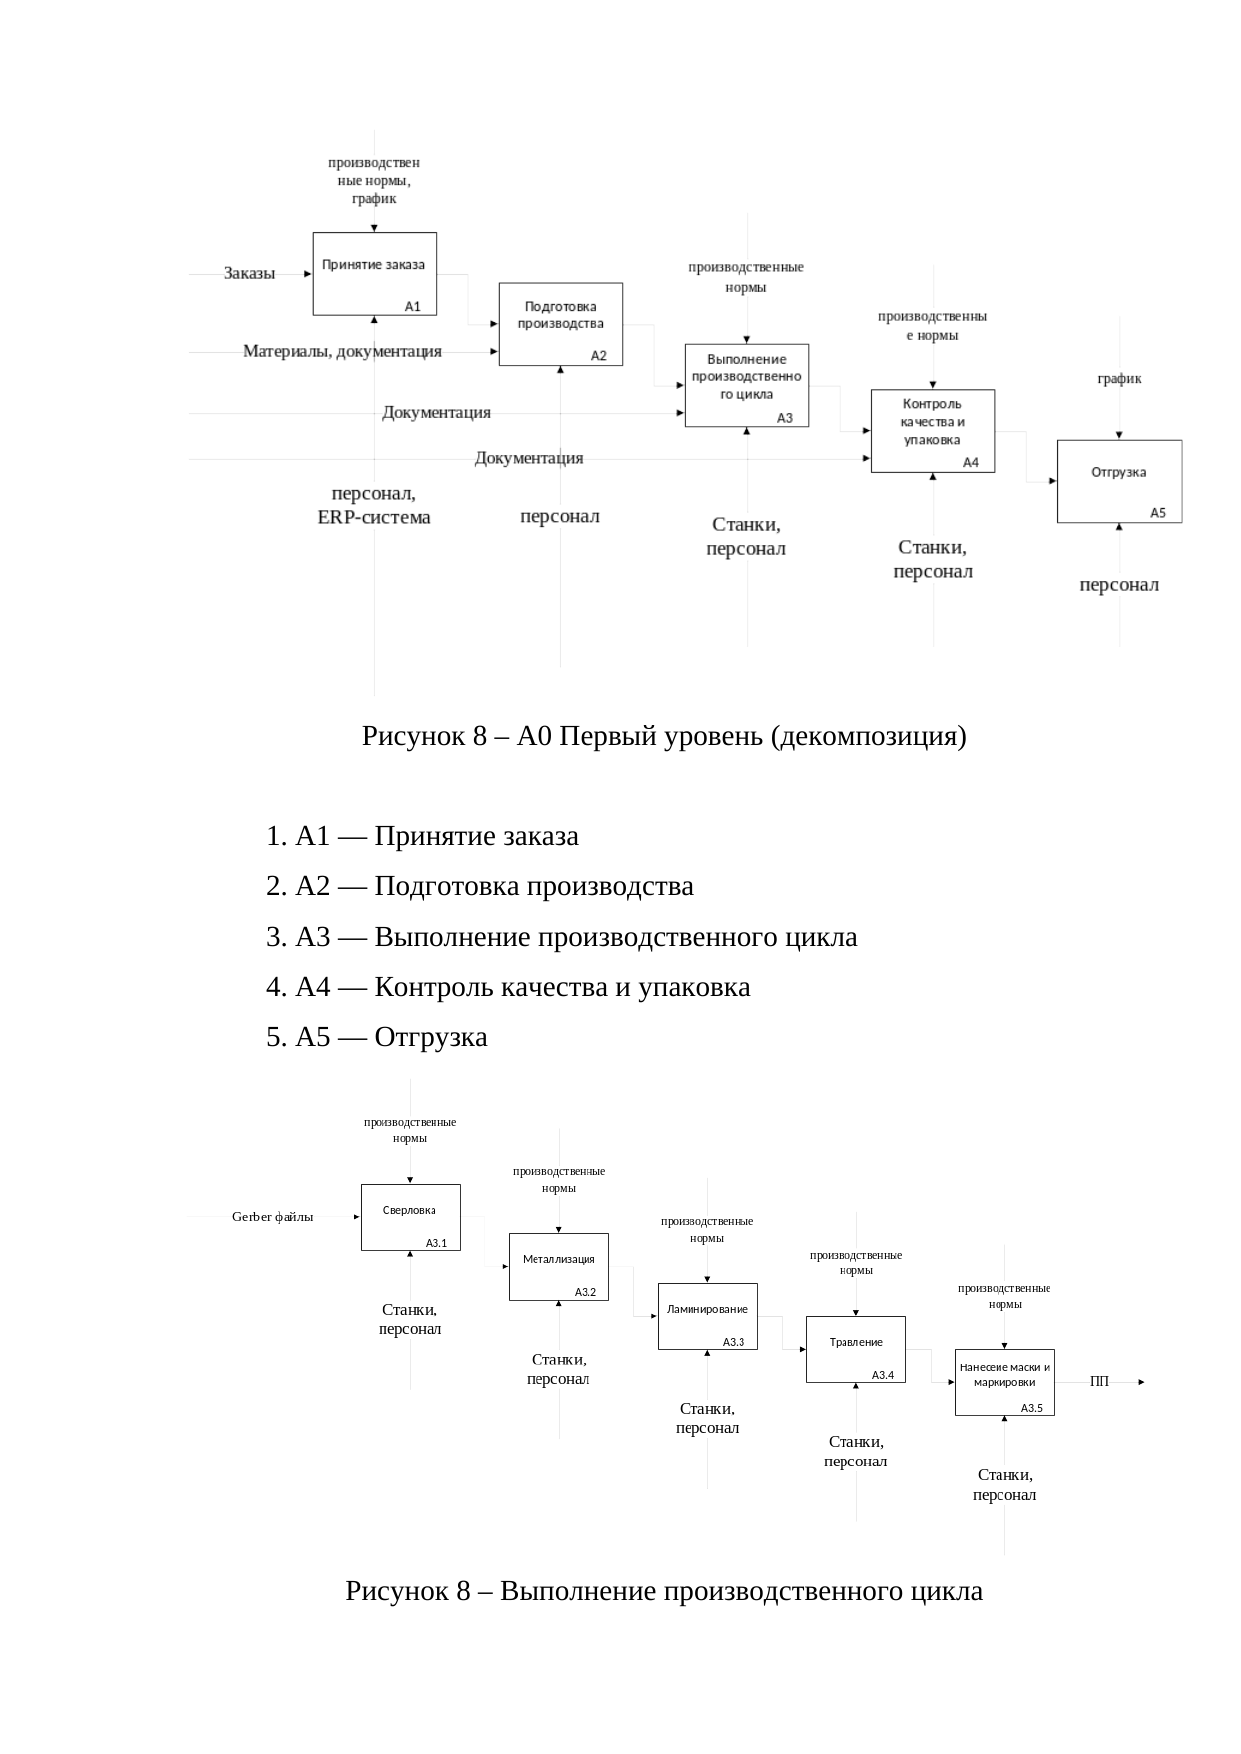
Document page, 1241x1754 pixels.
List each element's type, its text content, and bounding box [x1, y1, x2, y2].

text 5. A5 — Отгрузка [177, 1019, 1152, 1053]
text 3. A3 — Выполнение производственного цикла [177, 919, 1152, 952]
text 2. A2 — Подготовка производства [177, 868, 1152, 902]
text 1. A1 — Принятие заказа [177, 818, 1152, 852]
text Рисунок 8 – Выполнение производственного цикла [177, 1573, 1152, 1607]
text 4. A4 — Контроль качества и упаковка [177, 969, 1152, 1003]
text Рисунок 8 – A0 Первый уровень (декомпозиция) [177, 718, 1152, 751]
